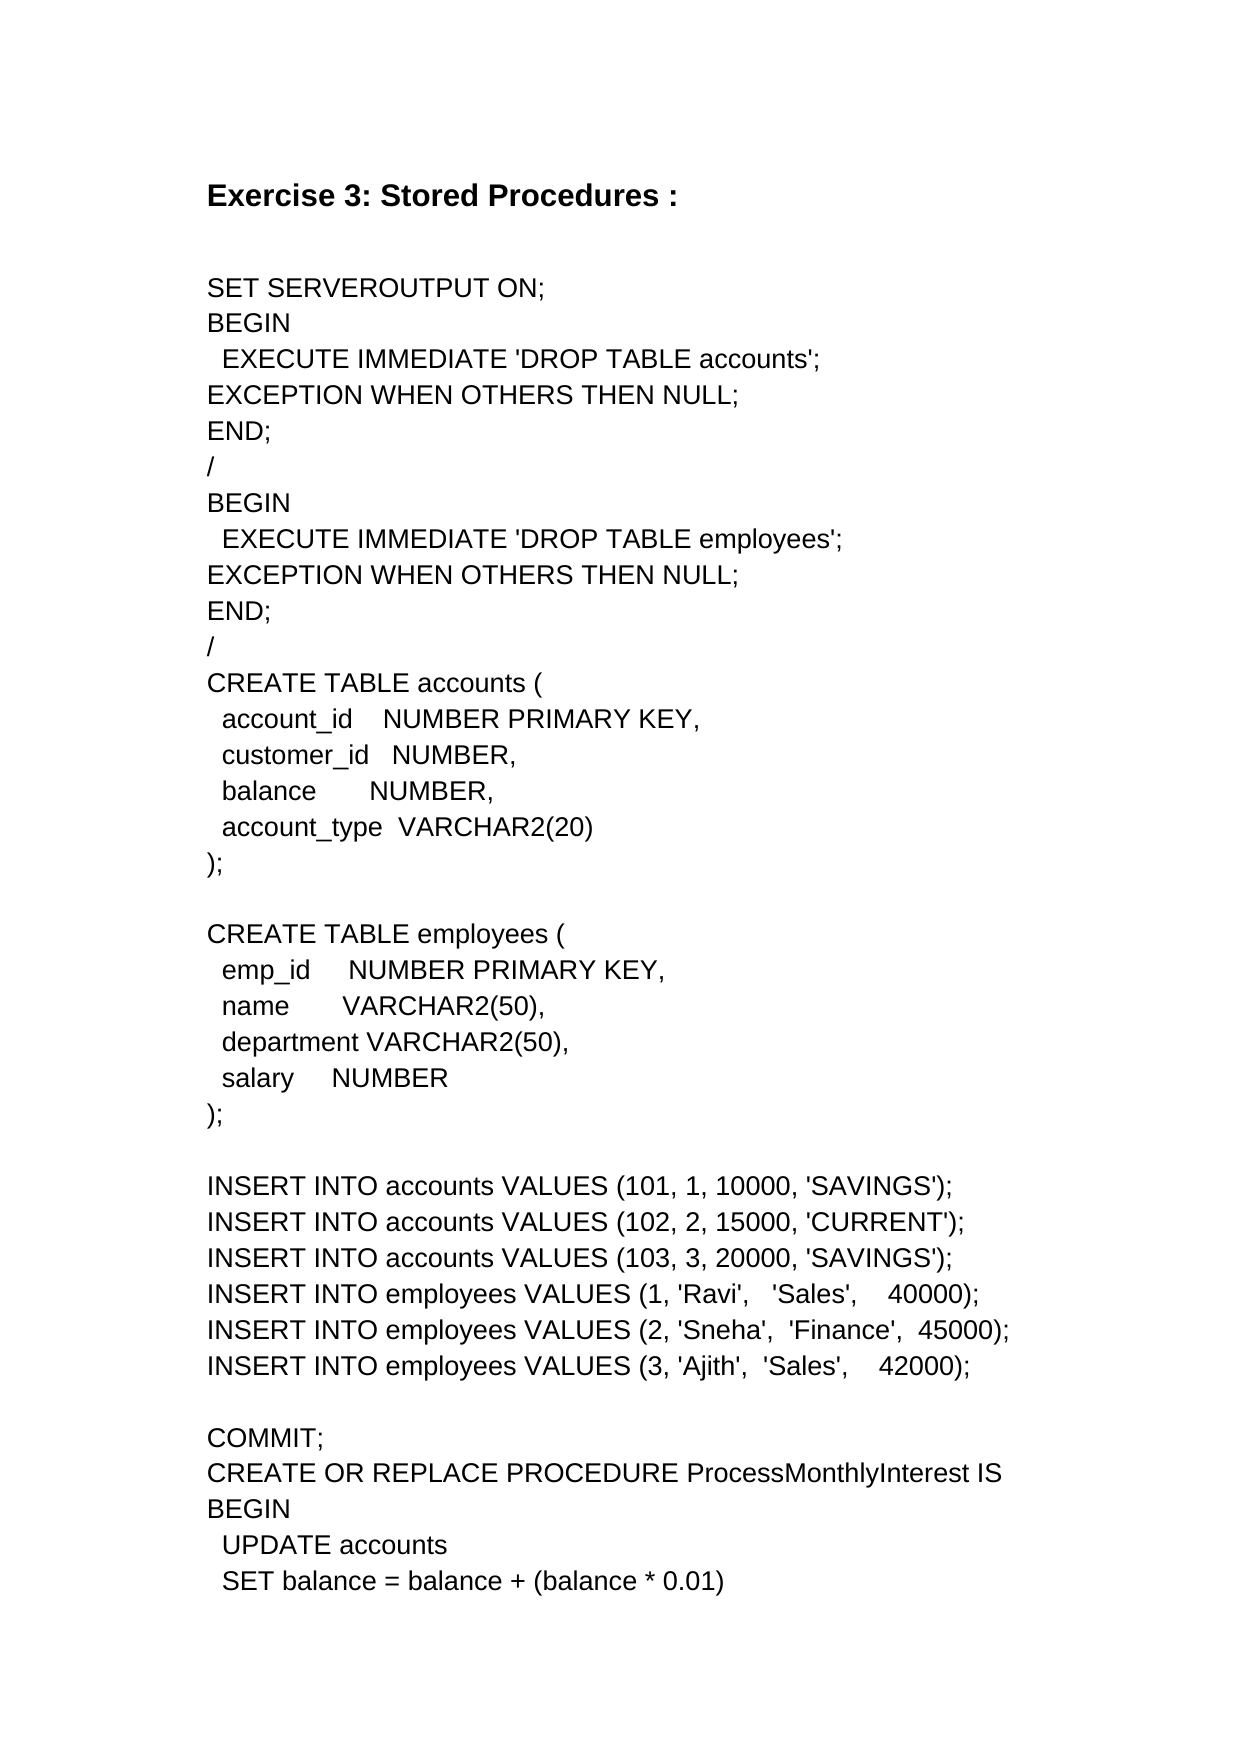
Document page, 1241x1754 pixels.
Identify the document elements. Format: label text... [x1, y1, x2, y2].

text customer_id NUMBER, [207, 739, 1122, 770]
text BEGIN [207, 307, 1122, 339]
text INSERT INTO accounts VALUES (103, 3, 20000, 'SAVINGS'); [207, 1242, 1122, 1273]
text BEGIN [207, 1493, 1122, 1525]
text INSERT INTO accounts VALUES (101, 1, 10000, 'SAVINGS'); [207, 1170, 1122, 1201]
text INSERT INTO employees VALUES (2, 'Sneha', 'Finance', 45000); [207, 1314, 1122, 1345]
text CREATE TABLE accounts ( [207, 667, 1122, 698]
text BEGIN [207, 487, 1122, 518]
text END; [207, 415, 1122, 447]
text INSERT INTO employees VALUES (3, 'Ajith', 'Sales', 42000); [207, 1350, 1122, 1381]
text balance NUMBER, [207, 775, 1122, 806]
text EXECUTE IMMEDIATE 'DROP TABLE accounts'; [207, 343, 1122, 375]
text account_id NUMBER PRIMARY KEY, [207, 703, 1122, 734]
text INSERT INTO accounts VALUES (102, 2, 15000, 'CURRENT'); [207, 1206, 1122, 1237]
text CREATE TABLE employees ( [207, 918, 1122, 950]
text salary NUMBER [207, 1062, 1122, 1093]
text INSERT INTO employees VALUES (1, 'Ravi', 'Sales', 40000); [207, 1278, 1122, 1309]
text department VARCHAR2(50), [207, 1026, 1122, 1057]
text COMMIT; [207, 1422, 1122, 1453]
text CREATE OR REPLACE PROCEDURE ProcessMonthlyInterest IS [207, 1457, 1122, 1489]
text UPDATE accounts [207, 1529, 1122, 1561]
text ); [207, 847, 1122, 878]
text SET balance = balance + (balance * 0.01) [207, 1565, 1122, 1597]
text / [207, 451, 1122, 482]
text END; [207, 595, 1122, 626]
text EXCEPTION WHEN OTHERS THEN NULL; [207, 379, 1122, 411]
text SET SERVEROUTPUT ON; [207, 272, 1122, 303]
text Exercise 3: Stored Procedures : [207, 177, 1122, 213]
text ); [207, 1098, 1122, 1129]
text EXCEPTION WHEN OTHERS THEN NULL; [207, 559, 1122, 590]
text / [207, 631, 1122, 662]
text account_type VARCHAR2(20) [207, 811, 1122, 842]
text emp_id NUMBER PRIMARY KEY, [207, 954, 1122, 986]
text name VARCHAR2(50), [207, 990, 1122, 1022]
text EXECUTE IMMEDIATE 'DROP TABLE employees'; [207, 523, 1122, 554]
